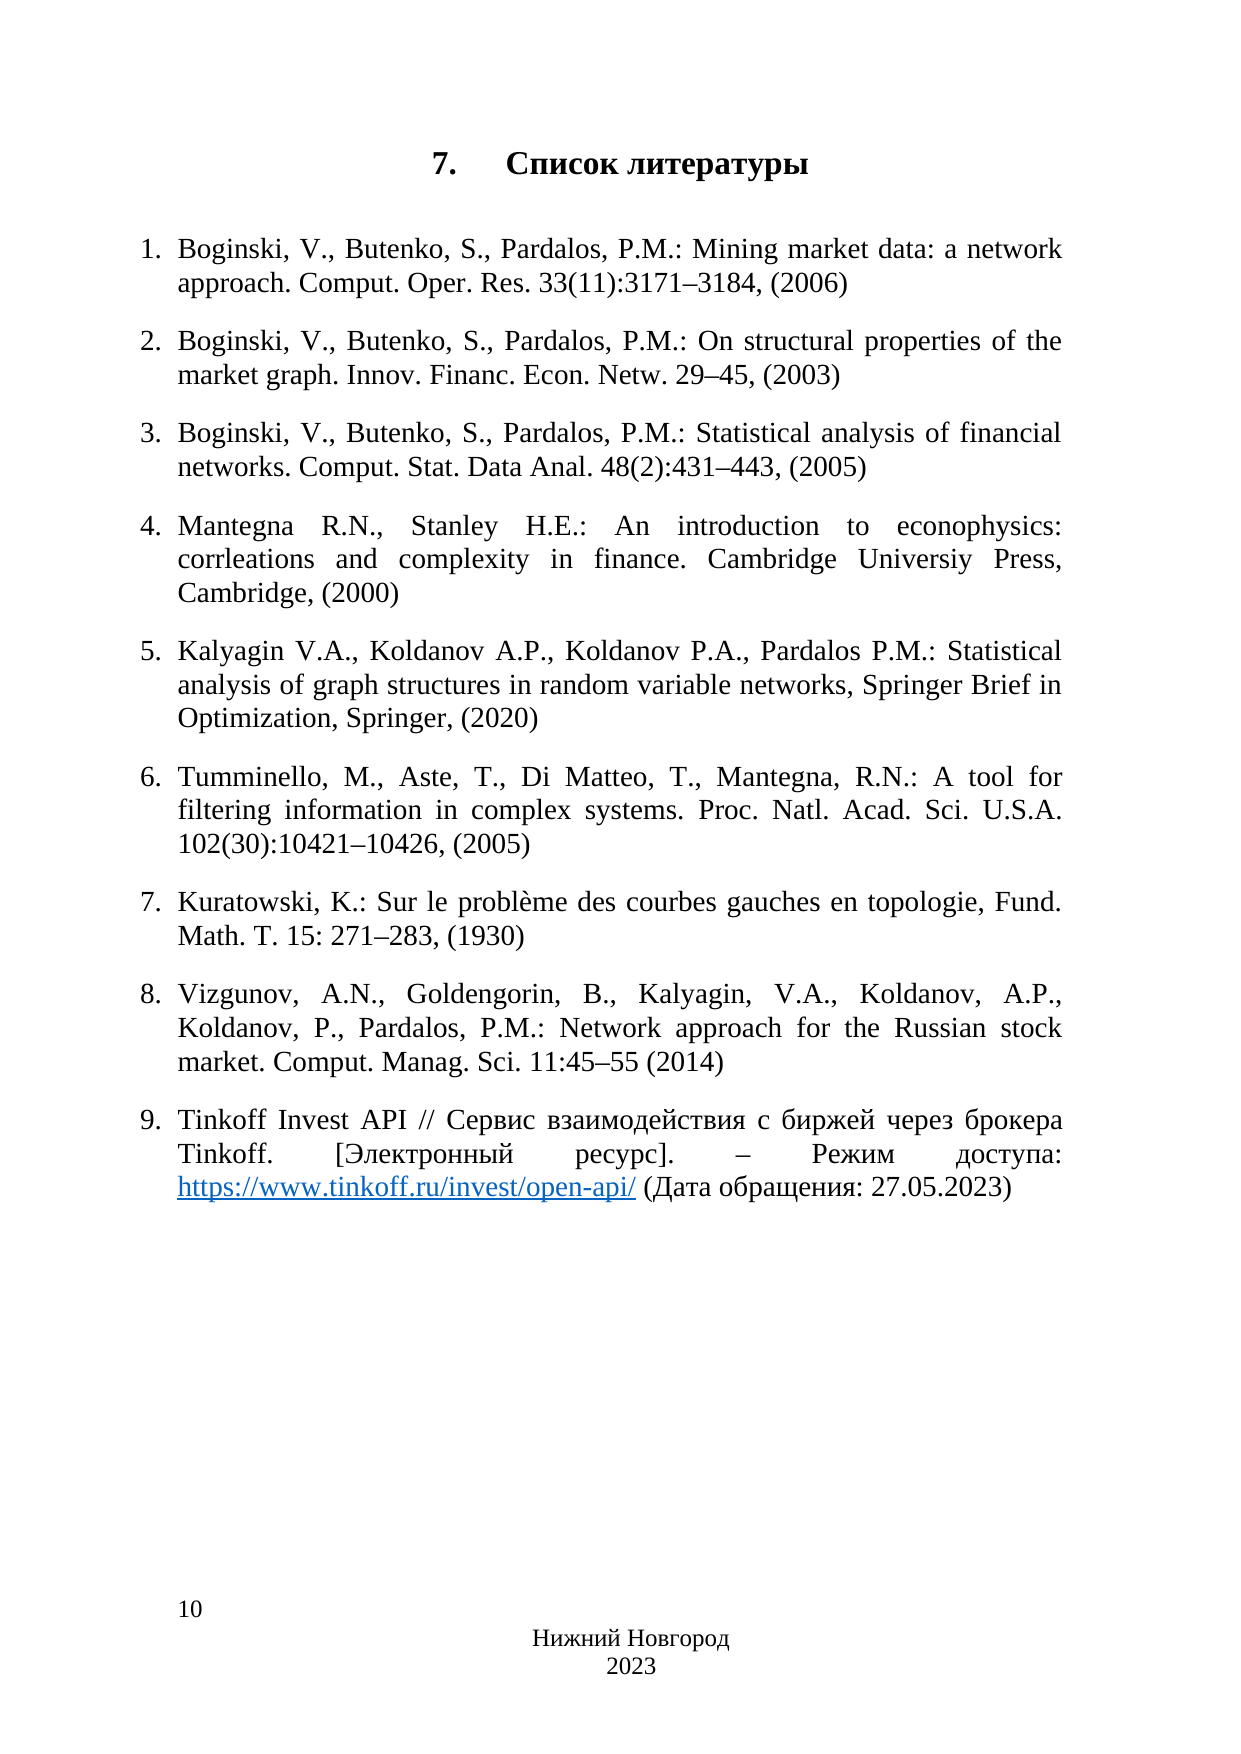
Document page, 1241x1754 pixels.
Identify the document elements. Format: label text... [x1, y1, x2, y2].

text Список литературы [177, 143, 1063, 181]
list Kuratowski, K.: Sur le problème des courbes gauches en topologie, Fund. Math. Т. 15: 271–283, (1930) [140, 884, 1063, 952]
list Tinkoff Invest API // Сервис взаимодействия с биржей через брокера Tinkoff. [Электронный ресурс]. – Режим доступа: https://www.tinkoff.ru/invest/open-api/ (Дата обращения: 27.05.2023) [140, 1102, 1063, 1203]
list Boginski, V., Butenko, S., Pardalos, P.M.: On structural properties of the market graph. Innov. Financ. Econ. Netw. 29–45, (2003) [140, 323, 1063, 391]
list Boginski, V., Butenko, S., Pardalos, P.M.: Mining market data: a network approach. Comput. Oper. Res. 33(11):3171–3184, (2006) [140, 231, 1063, 298]
list Boginski, V., Butenko, S., Pardalos, P.M.: Statistical analysis of financial networks. Comput. Stat. Data Anal. 48(2):431–443, (2005) [140, 416, 1063, 483]
list Kalyagin V.A., Koldanov A.P., Koldanov P.A., Pardalos P.M.: Statistical analysis of graph structures in random variable networks, Springer Brief in Optimization, Springer, (2020) [140, 633, 1063, 734]
list Tumminello, M., Aste, T., Di Matteo, T., Mantegna, R.N.: A tool for filtering information in complex systems. Proc. Natl. Acad. Sci. U.S.A. 102(30):10421–10426, (2005) [140, 759, 1063, 859]
list Mantegna R.N., Stanley H.E.: An introduction to econophysics: corrleations and complexity in finance. Cambridge Universiy Press, Cambridge, (2000) [140, 508, 1063, 608]
list Vizgunov, A.N., Goldengorin, B., Kalyagin, V.A., Koldanov, A.P., Koldanov, P., Pardalos, P.M.: Network approach for the Russian stock market. Comput. Manag. Sci. 11:45–55 (2014) [140, 977, 1063, 1077]
